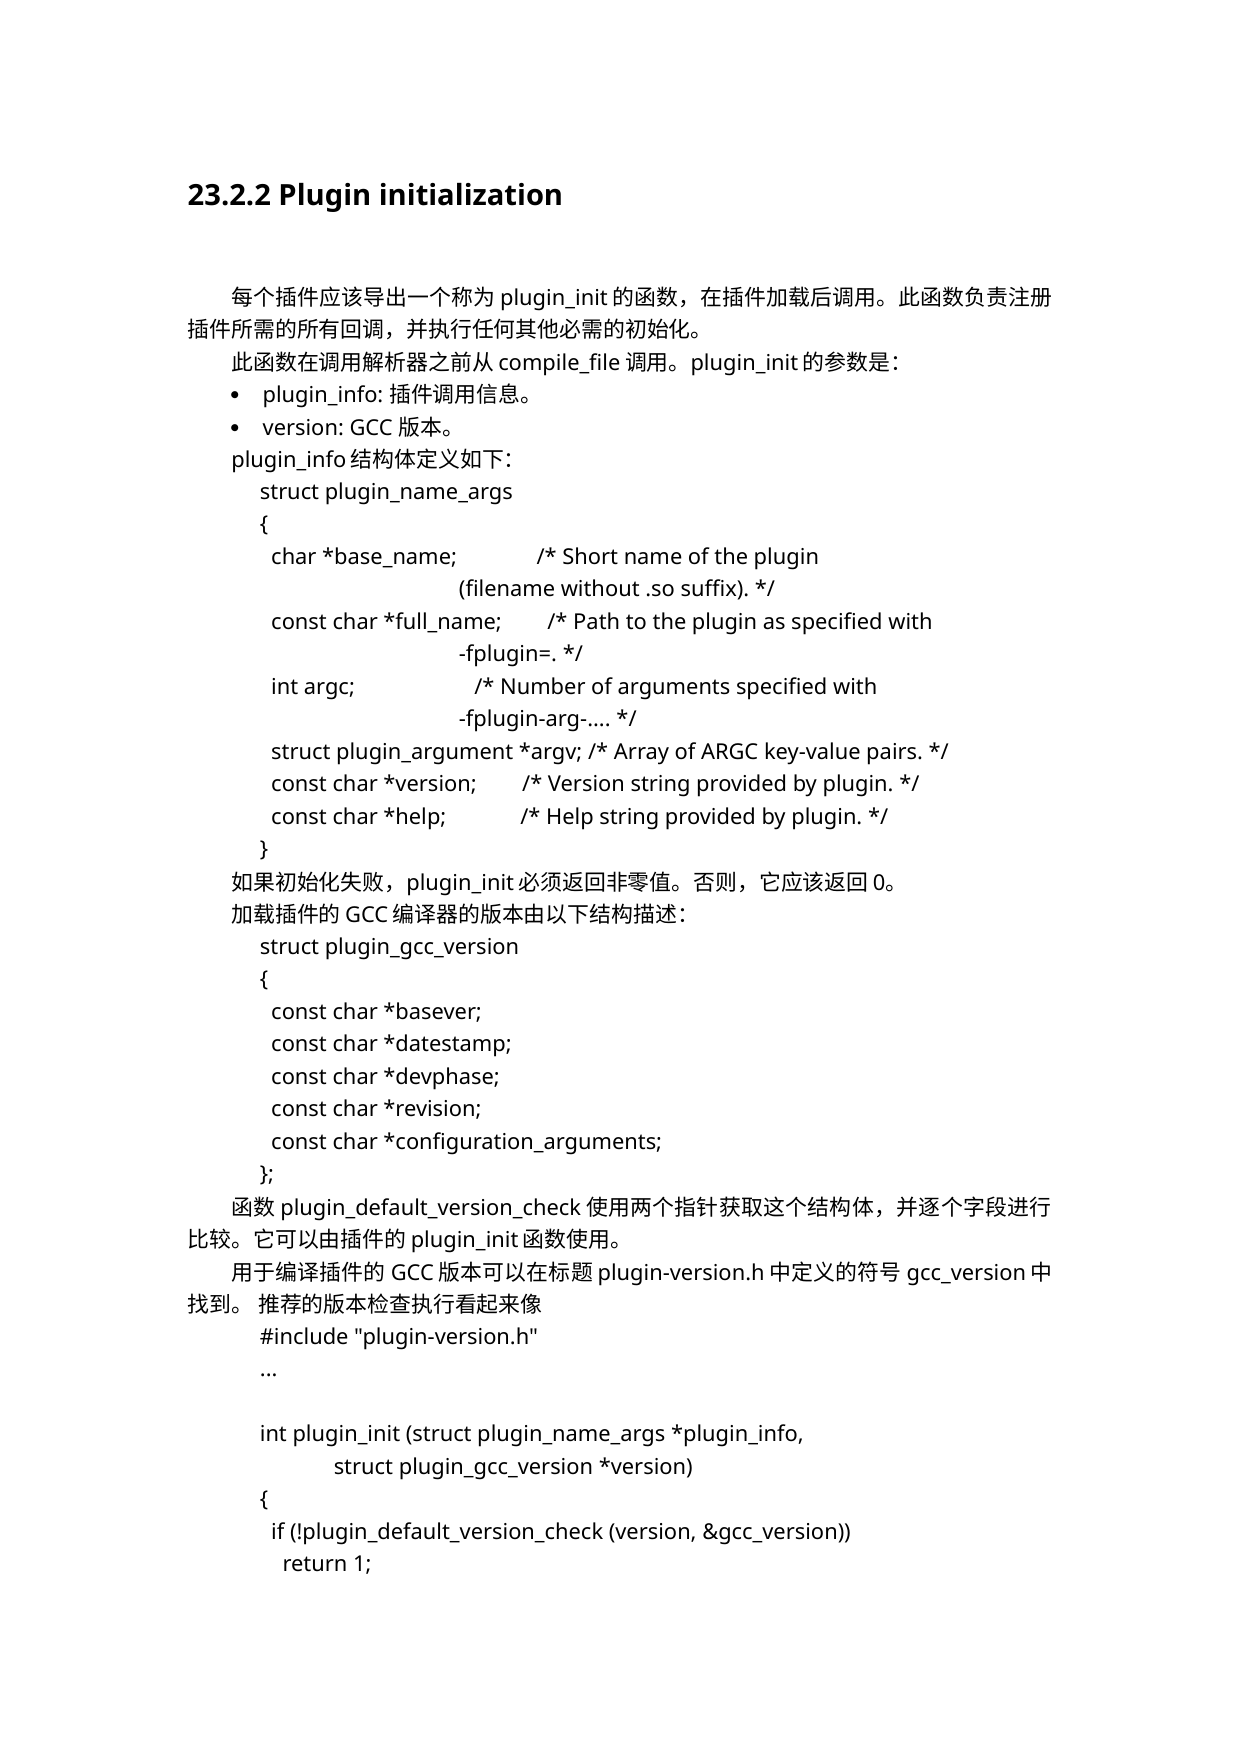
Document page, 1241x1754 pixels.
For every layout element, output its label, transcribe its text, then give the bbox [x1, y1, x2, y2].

text { [187, 962, 1053, 994]
text const char *help; /* Help string provided by plugin. */ [187, 799, 1053, 832]
text #include "plugin-version.h" [187, 1319, 1053, 1352]
text { [187, 1482, 1053, 1514]
text const char *basever; [187, 994, 1053, 1027]
text 加载插件的GCC编译器的版本由以下结构描述： [187, 897, 1053, 929]
text const char *datestamp; [187, 1027, 1053, 1059]
text -fplugin-arg-.... */ [187, 702, 1053, 734]
text struct plugin_gcc_version [187, 929, 1053, 962]
text const char *version; /* Version string provided by plugin. */ [187, 767, 1053, 799]
text 函数plugin_default_version_check使用两个指针获取这个结构体，并逐个字段进行比较。它可以由插件的plugin_init函数使用。 [187, 1189, 1053, 1254]
text -fplugin=. */ [187, 637, 1053, 669]
text const char *full_name; /* Path to the plugin as specified with [187, 604, 1053, 637]
text char *base_name; /* Short name of the plugin [187, 539, 1053, 572]
text if (!plugin_default_version_check (version, &gcc_version)) [187, 1514, 1053, 1547]
text 如果初始化失败，plugin_init必须返回非零值。否则，它应该返回0。 [187, 864, 1053, 897]
text (filename without .so suffix). */ [187, 572, 1053, 604]
subtitle 23.2.2 Plugin initialization [187, 162, 1053, 227]
text } [187, 832, 1053, 864]
text 此函数在调用解析器之前从compile_file调用。plugin_init的参数是： [187, 344, 1053, 377]
text struct plugin_name_args [187, 474, 1053, 507]
text struct plugin_argument *argv; /* Array of ARGC key-value pairs. */ [187, 734, 1053, 767]
text int argc; /* Number of arguments specified with [187, 669, 1053, 702]
list plugin_info: 插件调用信息。 [187, 377, 1053, 409]
text { [187, 507, 1053, 539]
text 用于编译插件的GCC版本可以在标题plugin-version.h中定义的符号gcc_version中找到。 推荐的版本检查执行看起来像 [187, 1254, 1053, 1319]
text struct plugin_gcc_version *version) [187, 1449, 1053, 1482]
text const char *revision; [187, 1092, 1053, 1124]
text 每个插件应该导出一个称为plugin_init的函数，在插件加载后调用。此函数负责注册插件所需的所有回调，并执行任何其他必需的初始化。 [187, 279, 1053, 344]
text int plugin_init (struct plugin_name_args *plugin_info, [187, 1417, 1053, 1449]
text plugin_info结构体定义如下： [187, 442, 1053, 474]
list version: GCC 版本。 [187, 409, 1053, 442]
text return 1; [187, 1547, 1053, 1579]
text }; [187, 1157, 1053, 1189]
text const char *configuration_arguments; [187, 1124, 1053, 1157]
text ... [187, 1352, 1053, 1384]
text const char *devphase; [187, 1059, 1053, 1092]
